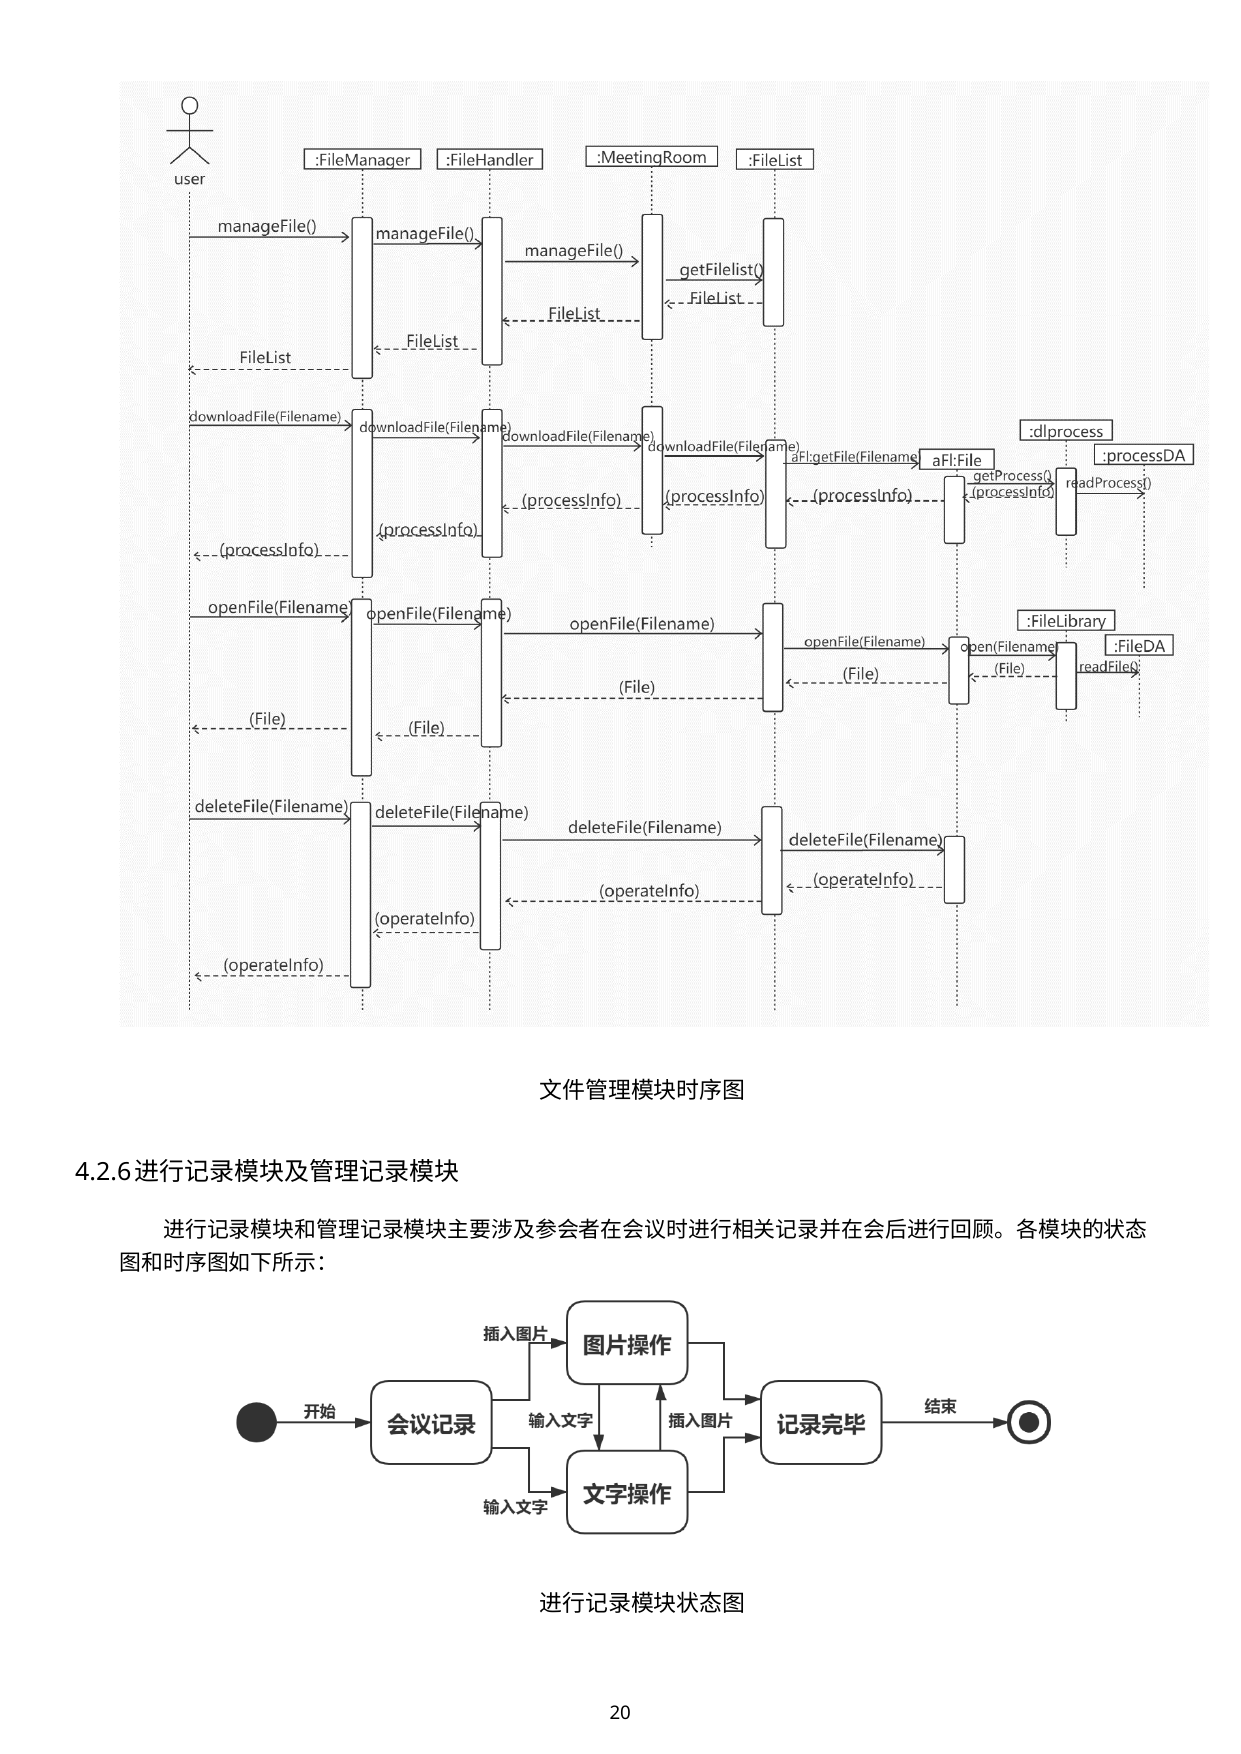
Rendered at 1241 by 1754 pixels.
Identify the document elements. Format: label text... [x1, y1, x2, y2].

list 进行记录模块状态图 [119, 1569, 1165, 1634]
list 进行记录模块及管理记录模块 [75, 1137, 1165, 1202]
list 进行记录模块和管理记录模块主要涉及参会者在会议时进行相关记录并在会后进行回顾。各模块的状态图和时序图如下所示： [119, 1212, 1165, 1277]
picture [119, 80, 1210, 1027]
list 文件管理模块时序图 [119, 1056, 1165, 1121]
picture [211, 1276, 1074, 1558]
